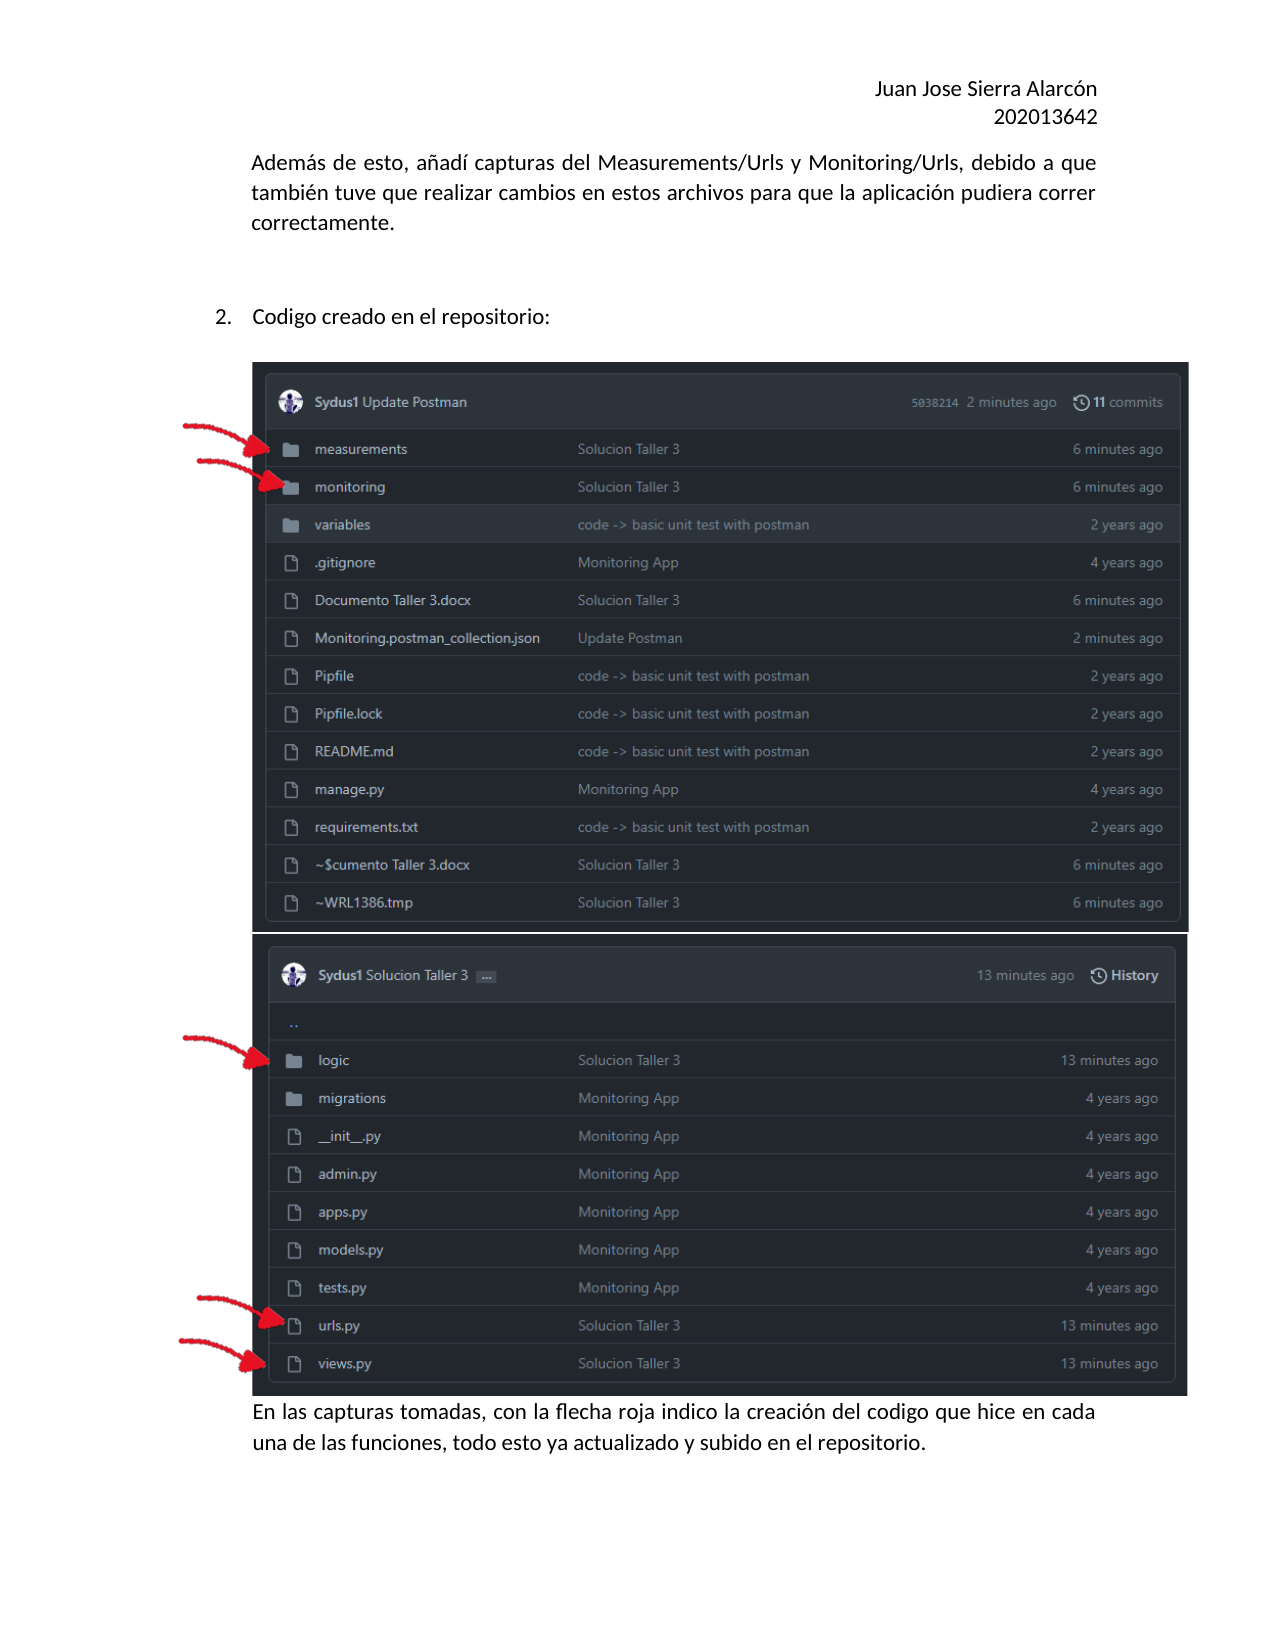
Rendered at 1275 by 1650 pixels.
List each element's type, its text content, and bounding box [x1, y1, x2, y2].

list Codigo creado en el repositorio: [215, 302, 1098, 330]
text Además de esto, añadí capturas del Measurements/Urls y Monitoring/Urls, debido a que también tuve que realizar cambios en estos archivos para que la aplicación pudiera correr correctamente. [251, 148, 1098, 236]
picture [183, 362, 1189, 932]
list En las capturas tomadas, con la flecha roja indico la creación del codigo que hice en cada una de las funciones, todo esto ya actualizado y subido en el repositorio. [252, 1397, 1098, 1456]
picture [179, 934, 1188, 1396]
